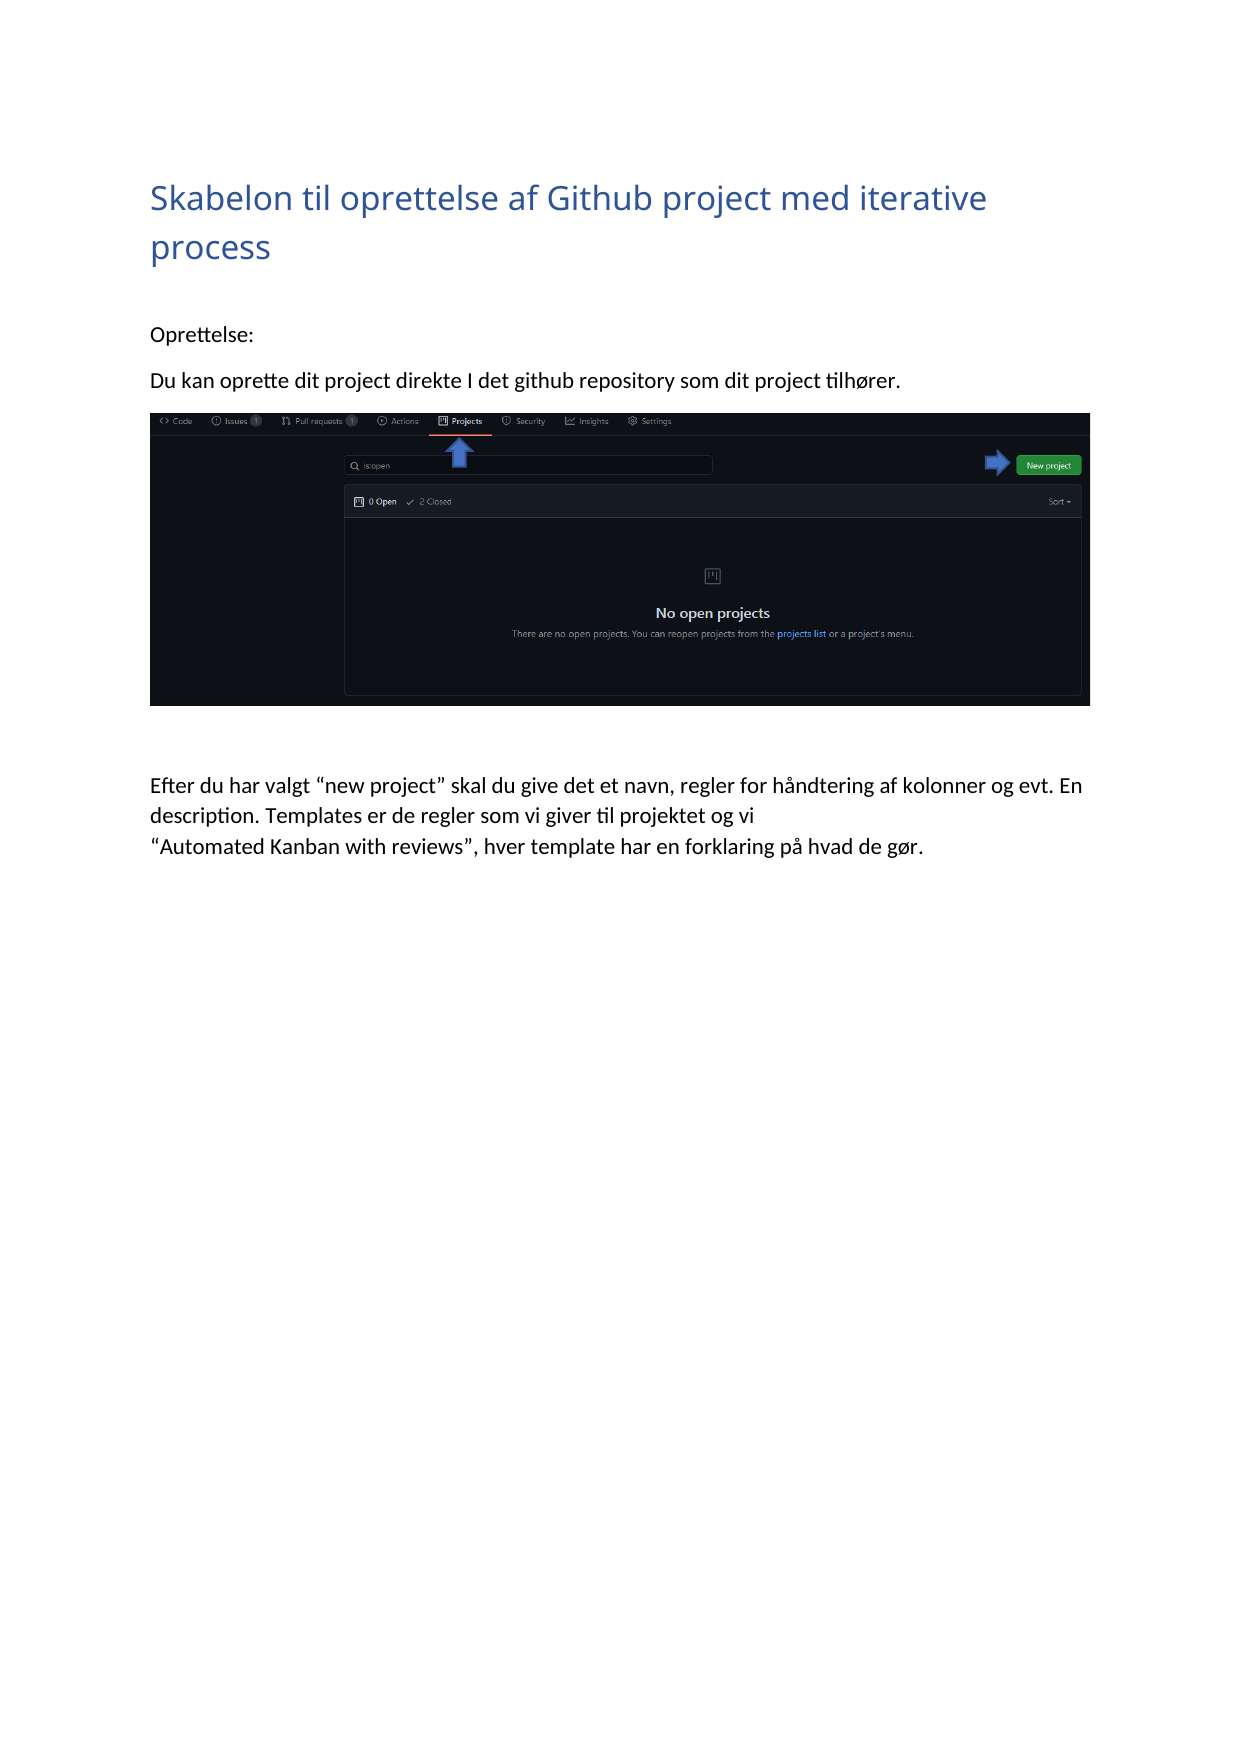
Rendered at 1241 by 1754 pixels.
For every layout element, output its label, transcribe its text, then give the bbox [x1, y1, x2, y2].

text Du kan oprette dit project direkte I det github repository som dit project tilhører. [150, 367, 1090, 395]
picture [150, 413, 1091, 706]
subtitle Skabelon til oprettelse af Github project med iterative process [150, 175, 1090, 269]
text Efter du har valgt “new project” skal du give det et navn, regler for håndtering af kolonner og evt. En description. Templates er de regler som vi giver til projektet og vi “Automated Kanban with reviews”, hver template har en forklaring på hvad de gør. [150, 771, 1090, 860]
text Oprettelse: [150, 320, 1090, 348]
